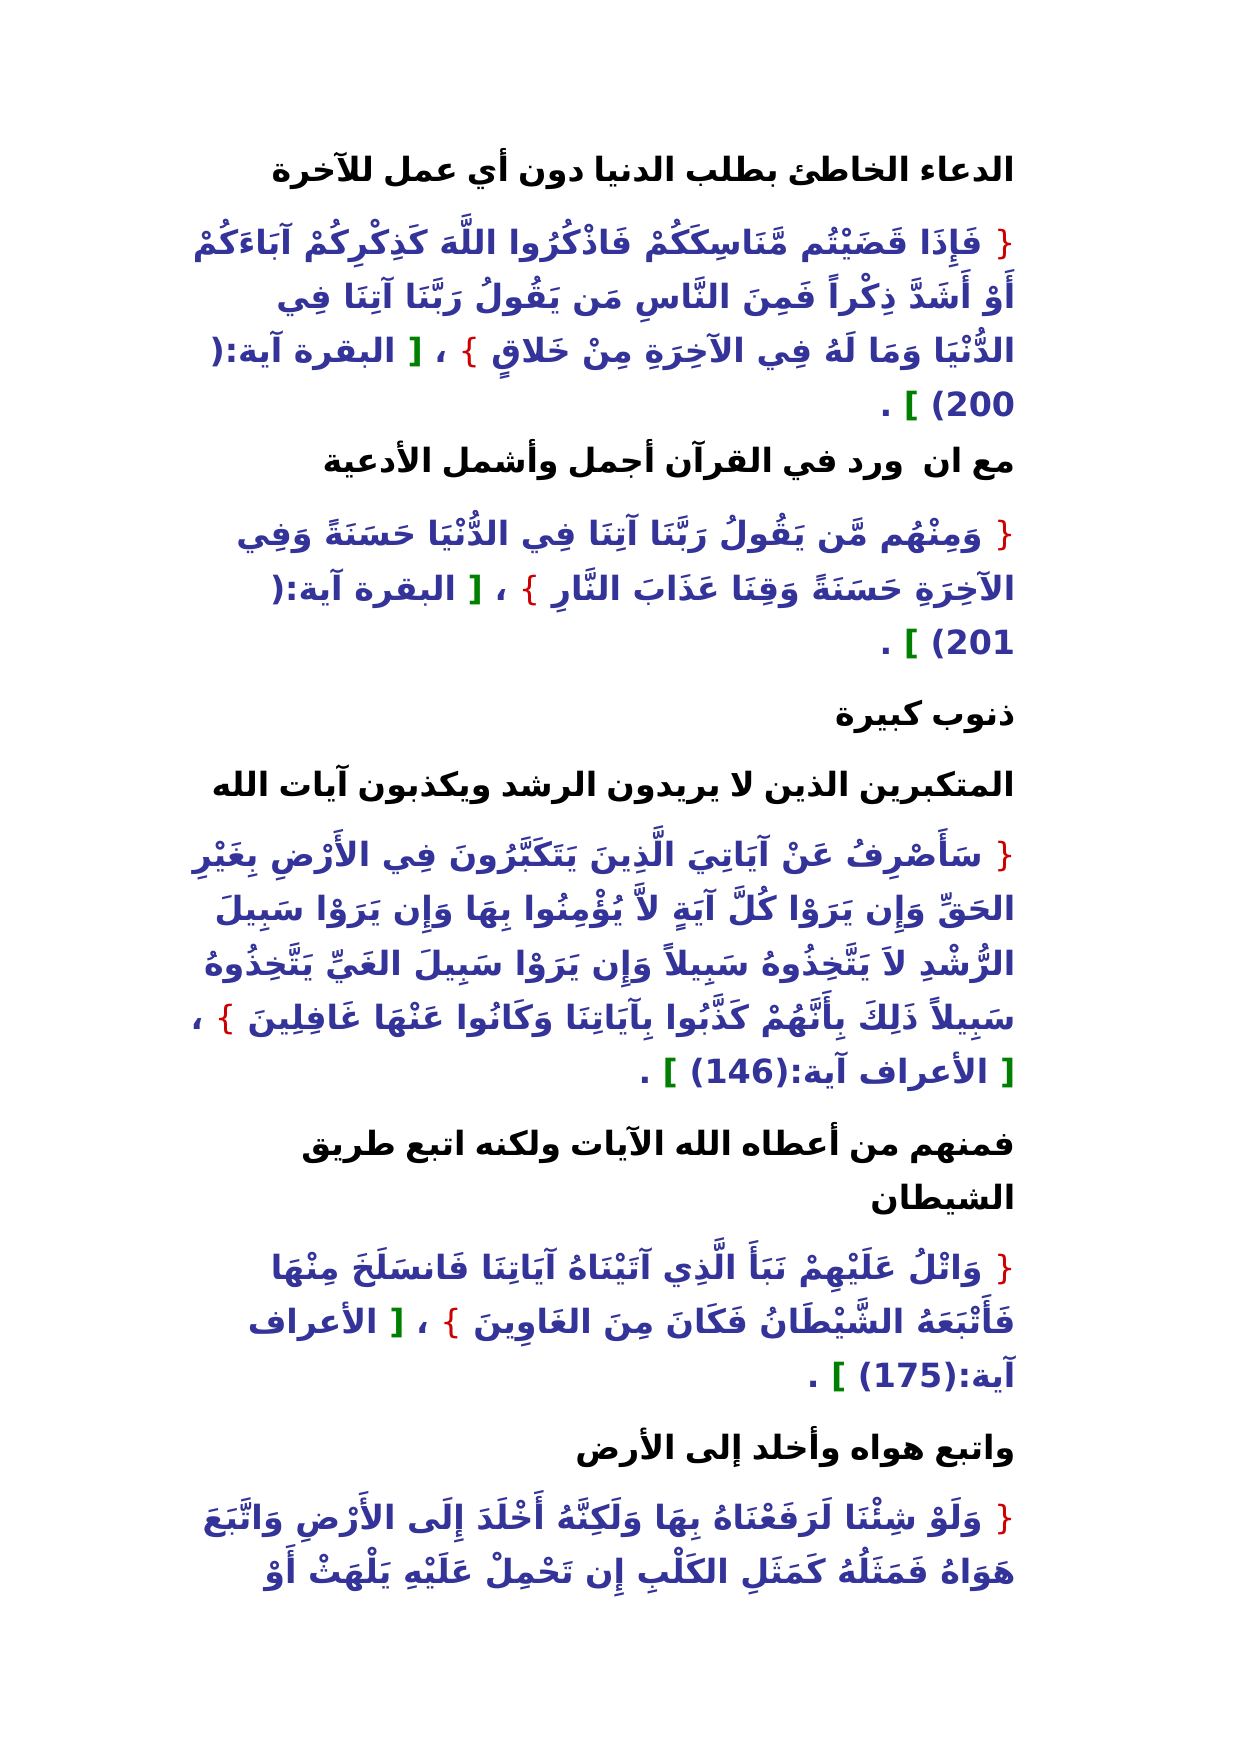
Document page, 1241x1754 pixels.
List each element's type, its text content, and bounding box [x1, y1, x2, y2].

text { وَمِنْهُم مَّن يَقُولُ رَبَّنَا آتِنَا فِي الدُّنْيَا حَسَنَةً وَفِي الآخِرَةِ حَسَنَةً وَقِنَا عَذَابَ النَّارِ } ، [ البقرة آية:(201) ] . [187, 499, 1015, 662]
text الدعاء الخاطئ بطلب الدنيا دون أي عمل للآخرة [187, 150, 1015, 188]
text { فَإِذَا قَضَيْتُم مَّنَاسِكَكُمْ فَاذْكُرُوا اللَّهَ كَذِكْرِكُمْ آبَاءَكُمْ أَوْ أَشَدَّ ذِكْراً فَمِنَ النَّاسِ مَن يَقُولُ رَبَّنَا آتِنَا فِي الدُّنْيَا وَمَا لَهُ فِي الآخِرَةِ مِنْ خَلاقٍ } ، [ البقرة آية:(200) ] . [187, 208, 1015, 425]
text فمنهم من أعطاه الله الآيات ولكنه اتبع طريق الشيطان [187, 1108, 1015, 1216]
text { سَأَصْرِفُ عَنْ آيَاتِيَ الَّذِينَ يَتَكَبَّرُونَ فِي الأَرْضِ بِغَيْرِ الحَقِّ وَإِن يَرَوْا كُلَّ آيَةٍ لاَّ يُؤْمِنُوا بِهَا وَإِن يَرَوْا سَبِيلَ الرُّشْدِ لاَ يَتَّخِذُوهُ سَبِيلاً وَإِن يَرَوْا سَبِيلَ الغَيِّ يَتَّخِذُوهُ سَبِيلاً ذَلِكَ بِأَنَّهُمْ كَذَّبُوا بِآيَاتِنَا وَكَانُوا عَنْهَا غَافِلِينَ } ، [ الأعراف آية:(146) ] . [187, 820, 1015, 1091]
text مع ان ورد في القرآن أجمل وأشمل الأدعية [187, 441, 1015, 480]
text المتكبرين الذين لا يريدون الرشد ويكذبون آيات الله [187, 749, 1015, 804]
text { وَاتْلُ عَلَيْهِمْ نَبَأَ الَّذِي آتَيْنَاهُ آيَاتِنَا فَانسَلَخَ مِنْهَا فَأَتْبَعَهُ الشَّيْطَانُ فَكَانَ مِنَ الغَاوِينَ } ، [ الأعراف آية:(175) ] . [187, 1233, 1015, 1395]
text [187, 1483, 1015, 1591]
text ذنوب كبيرة [187, 679, 1015, 733]
text واتبع هواه وأخلد إلى الأرض [187, 1412, 1015, 1466]
